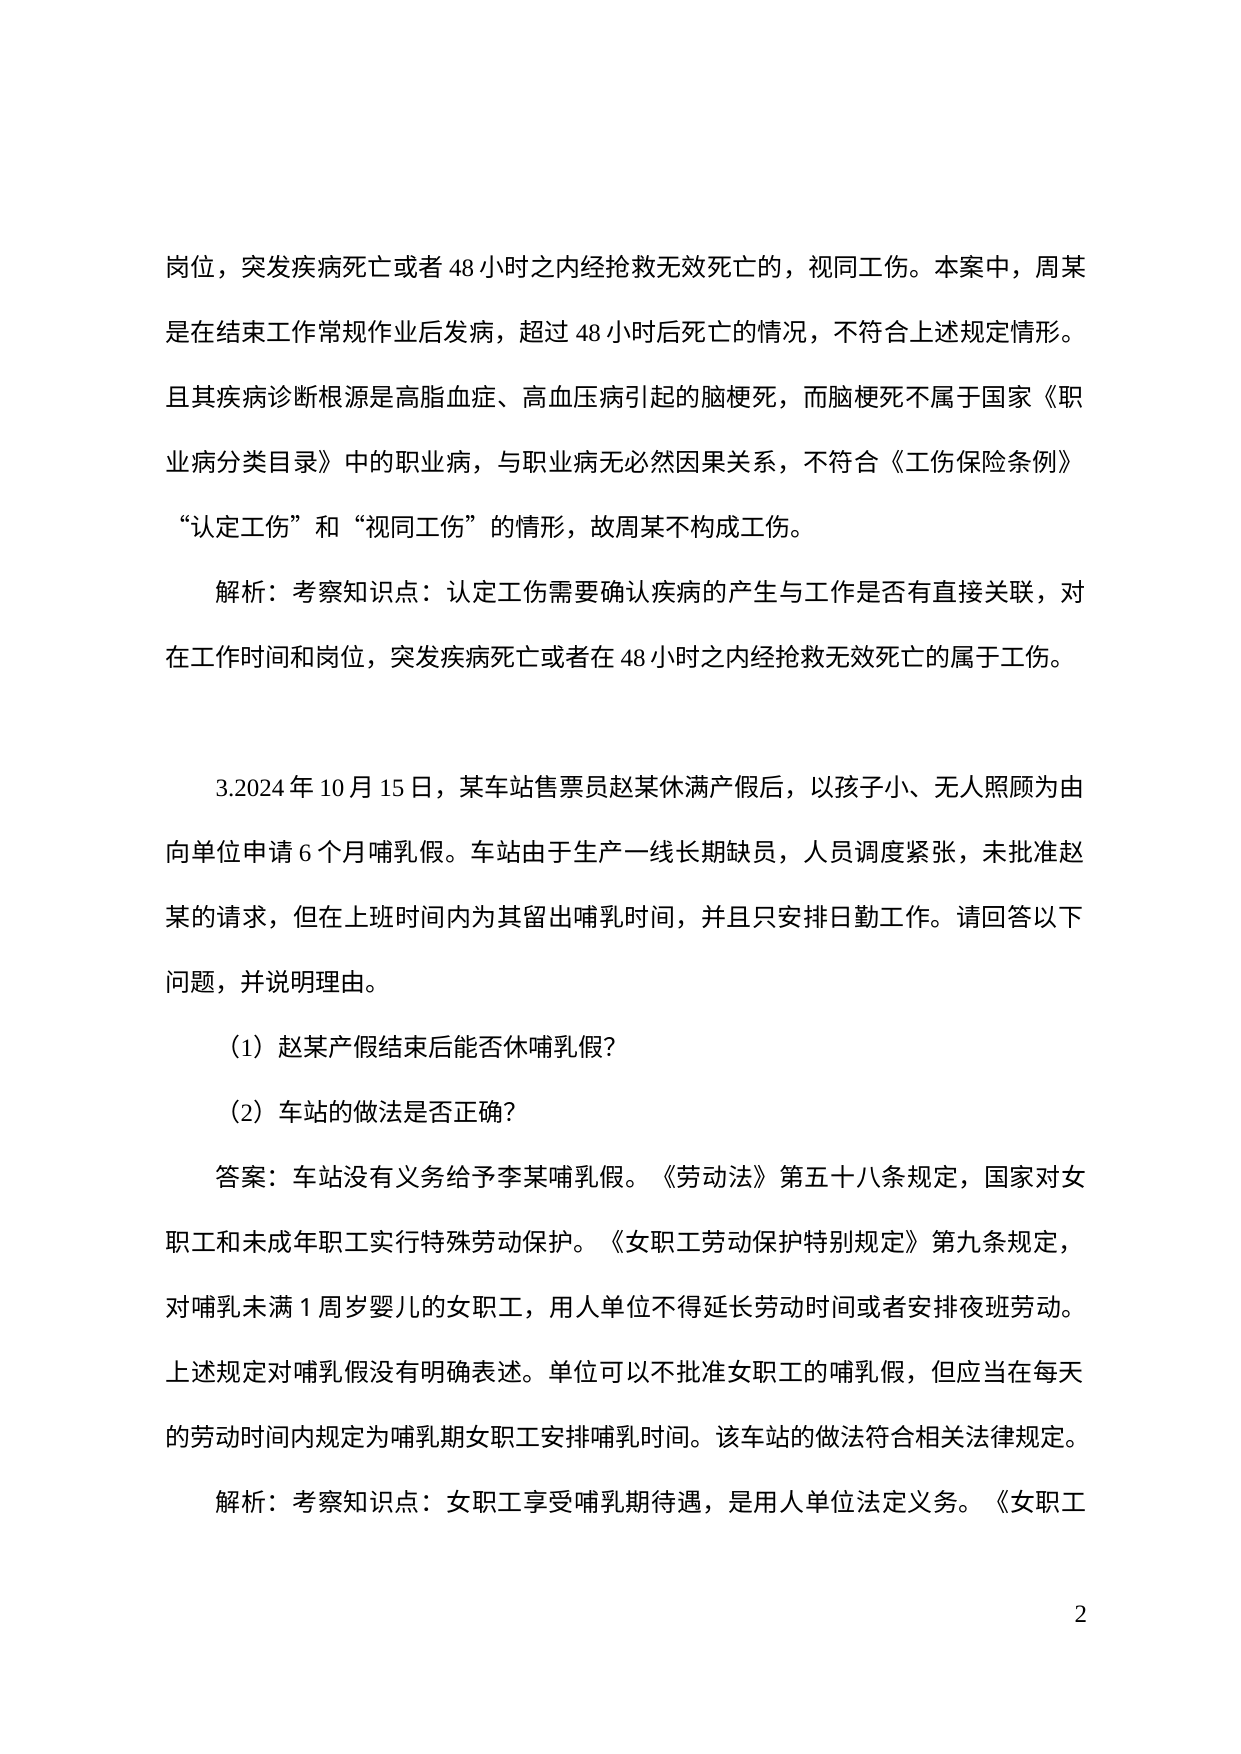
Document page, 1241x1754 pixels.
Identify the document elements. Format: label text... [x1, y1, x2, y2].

text （2）车站的做法是否正确？ [165, 1078, 1087, 1143]
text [165, 1468, 1087, 1533]
text （1）赵某产假结束后能否休哺乳假？ [165, 1013, 1087, 1078]
text 3.2024年10月15日，某车站售票员赵某休满产假后，以孩子小、无人照顾为由向单位申请6个月哺乳假。车站由于生产一线长期缺员，人员调度紧张，未批准赵某的请求，但在上班时间内为其留出哺乳时间，并且只安排日勤工作。请回答以下问题，并说明理由。 [165, 753, 1087, 1013]
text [165, 233, 1087, 558]
text 解析：考察知识点：认定工伤需要确认疾病的产生与工作是否有直接关联，对在工作时间和岗位，突发疾病死亡或者在48小时之内经抢救无效死亡的属于工伤。 [165, 558, 1087, 688]
text 答案：车站没有义务给予李某哺乳假。《劳动法》第五十八条规定，国家对女职工和未成年职工实行特殊劳动保护。《女职工劳动保护特别规定》第九条规定，对哺乳未满1周岁婴儿的女职工，用人单位不得延长劳动时间或者安排夜班劳动。上述规定对哺乳假没有明确表述。单位可以不批准女职工的哺乳假，但应当在每天的劳动时间内规定为哺乳期女职工安排哺乳时间。该车站的做法符合相关法律规定。 [165, 1143, 1087, 1468]
